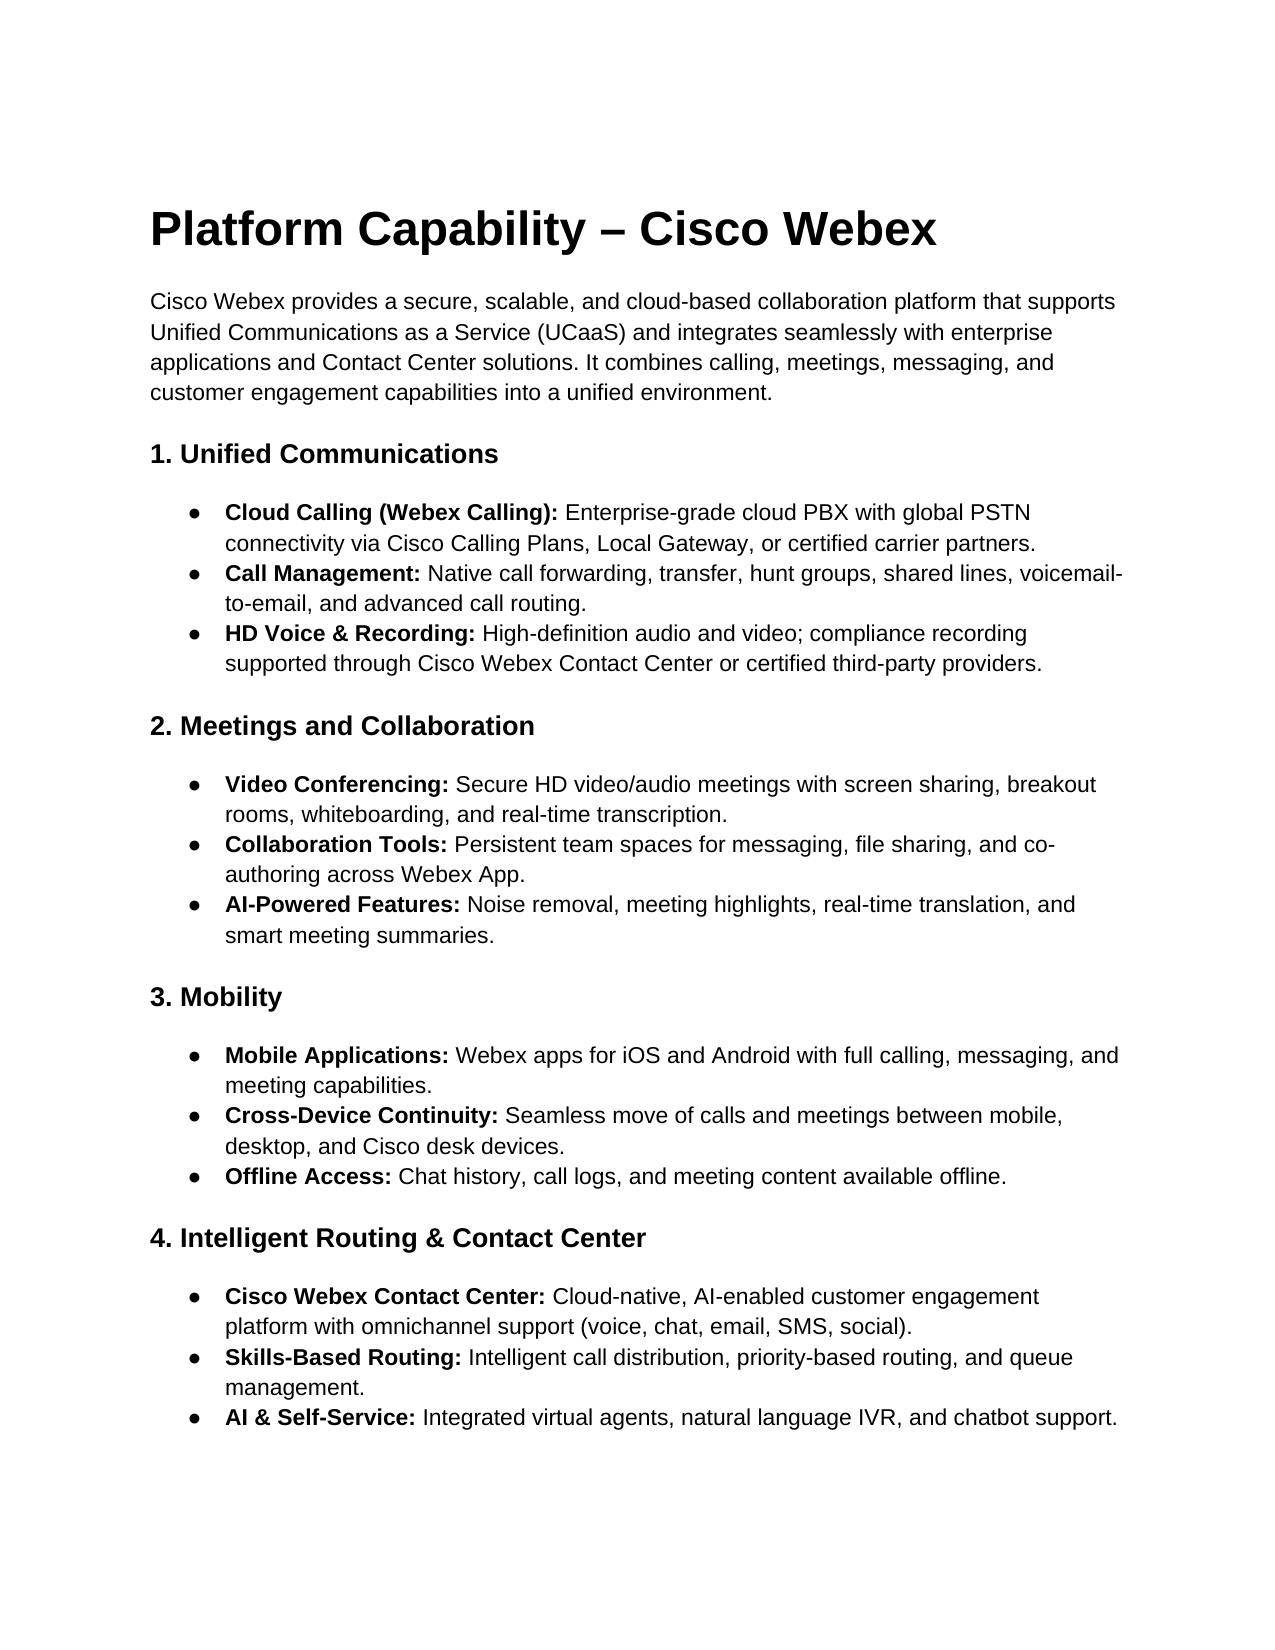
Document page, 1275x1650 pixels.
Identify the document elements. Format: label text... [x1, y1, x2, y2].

list Video Conferencing: Secure HD video/audio meetings with screen sharing, breakout rooms, whiteboarding, and real-time transcription. [187, 771, 1125, 827]
list Offline Access: Chat history, call logs, and meeting content available offline. [187, 1163, 1125, 1189]
list HD Voice & Recording: High-definition audio and video; compliance recording supported through Cisco Webex Contact Center or certified third-party providers. [187, 620, 1125, 677]
subtitle 3. Mobility [150, 981, 1125, 1012]
list Mobile Applications: Webex apps for iOS and Android with full calling, messaging, and meeting capabilities. [187, 1042, 1125, 1098]
subtitle 4. Intelligent Routing & Contact Center [150, 1222, 1125, 1253]
subtitle 2. Meetings and Collaboration [150, 710, 1125, 741]
list Call Management: Native call forwarding, transfer, hunt groups, shared lines, voicemail-to-email, and advanced call routing. [187, 560, 1125, 616]
list Cisco Webex Contact Center: Cloud-native, AI-enabled customer engagement platform with omnichannel support (voice, chat, email, SMS, social). [187, 1283, 1125, 1340]
list Collaboration Tools: Persistent team spaces for messaging, file sharing, and co-authoring across Webex App. [187, 831, 1125, 888]
subtitle Platform Capability – Cisco Webex [150, 200, 1125, 255]
list AI-Powered Features: Noise removal, meeting highlights, real-time translation, and smart meeting summaries. [187, 891, 1125, 948]
list Skills-Based Routing: Intelligent call distribution, priority-based routing, and queue management. [187, 1343, 1125, 1400]
list Cross-Device Continuity: Seamless move of calls and meetings between mobile, desktop, and Cisco desk devices. [187, 1102, 1125, 1159]
subtitle 1. Unified Communications [150, 438, 1125, 469]
list Cloud Calling (Webex Calling): Enterprise-grade cloud PBX with global PSTN connectivity via Cisco Calling Plans, Local Gateway, or certified carrier partners. [187, 499, 1125, 556]
text Cisco Webex provides a secure, scalable, and cloud-based collaboration platform that supports Unified Communications as a Service (UCaaS) and integrates seamlessly with enterprise applications and Contact Center solutions. It combines calling, meetings, messaging, and customer engagement capabilities into a unified environment. [150, 288, 1125, 405]
list AI & Self-Service: Integrated virtual agents, natural language IVR, and chatbot support. [187, 1404, 1125, 1430]
